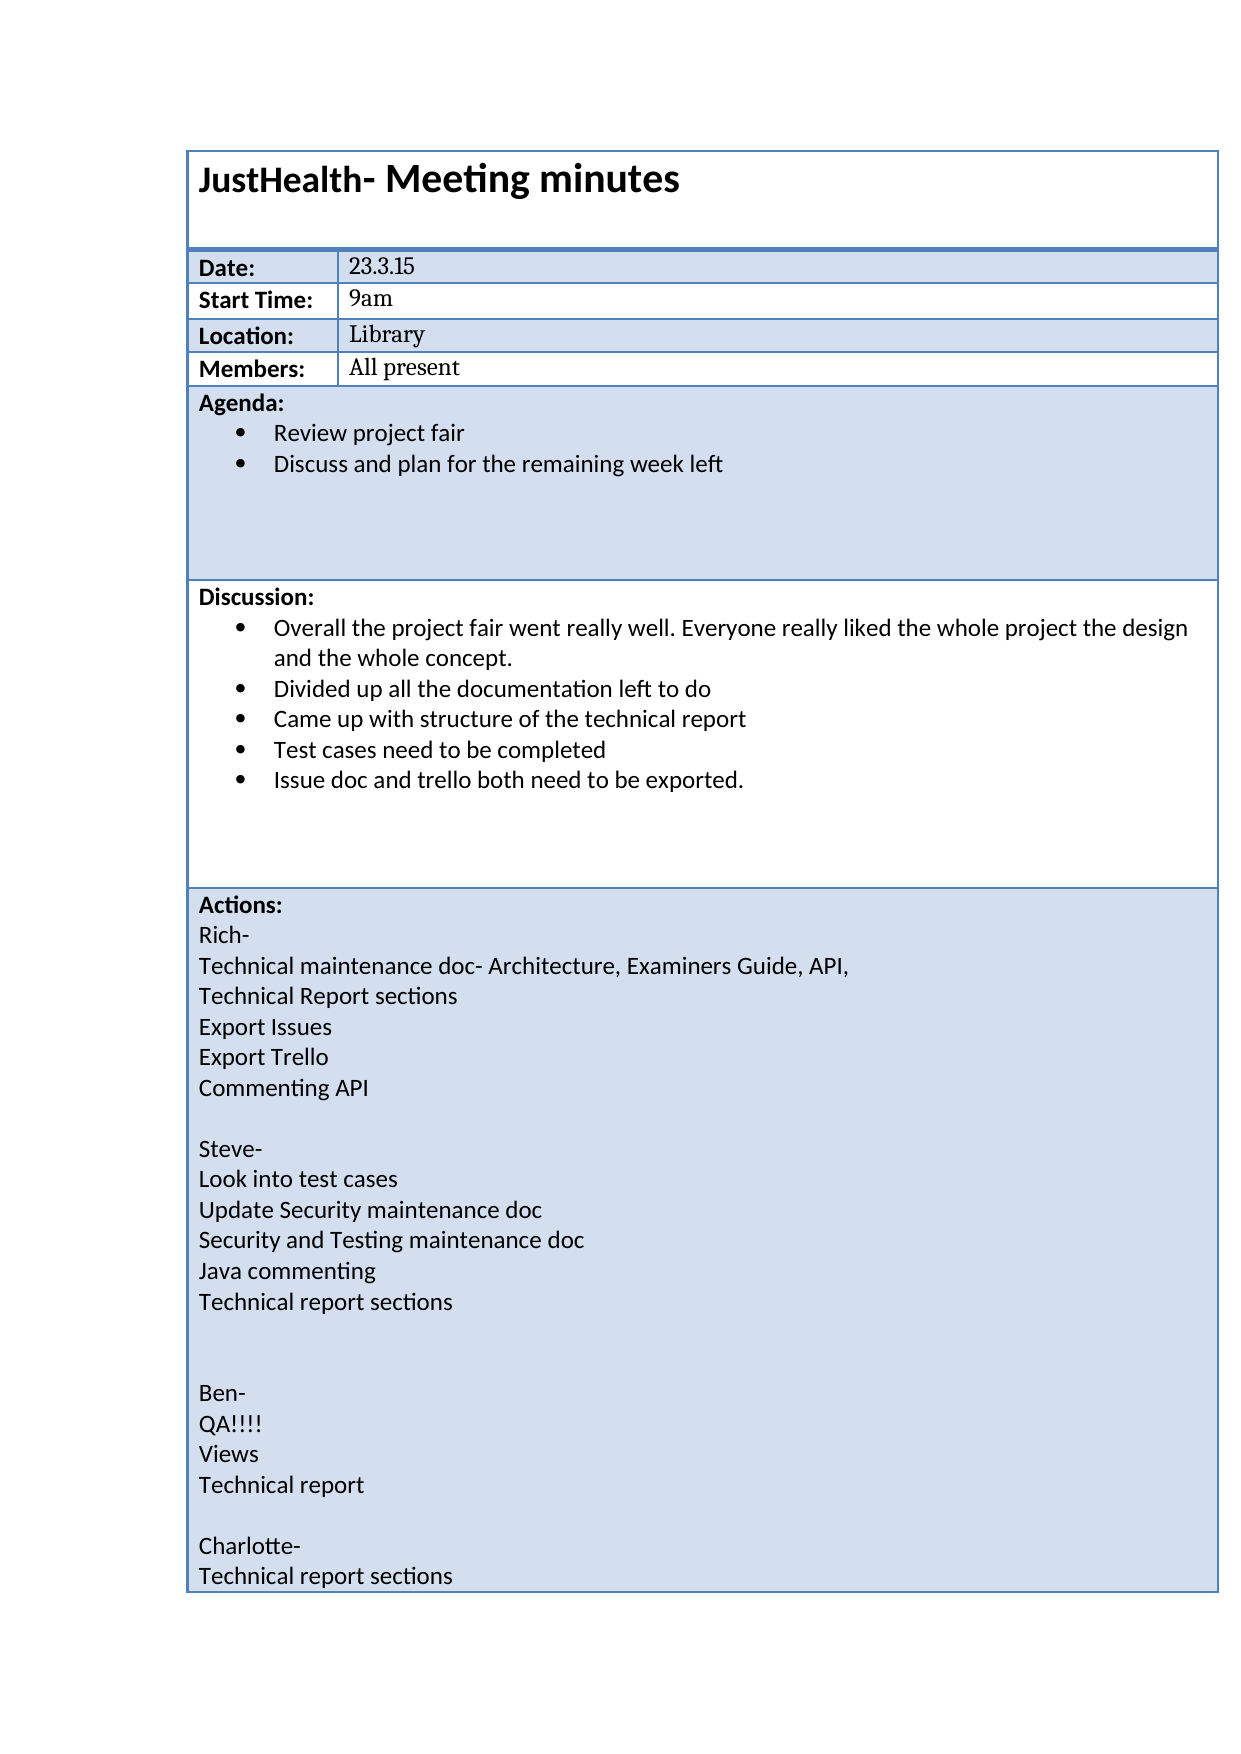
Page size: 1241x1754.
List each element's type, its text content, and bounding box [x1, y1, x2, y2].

table_cell All present [339, 353, 1217, 384]
table_cell 23.3.15 [339, 252, 1217, 282]
table_cell Location: [189, 320, 337, 351]
table_cell Library [339, 320, 1217, 351]
table_cell Date: [189, 252, 337, 282]
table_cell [189, 889, 1217, 1591]
table_cell 9am [339, 284, 1217, 318]
table_header JustHealth- Meeting minutes [189, 152, 1217, 247]
table_cell Start Time: [189, 284, 337, 318]
table_cell Discussion: Overall the project fair went really well. Everyone really liked the whole project the design and the whole concept. Divided up all the documentation left to do Came up with structure of the technical report Test cases need to be completed Issue doc and trello both need to be exported. [189, 581, 1217, 887]
table_cell Members: [189, 353, 337, 384]
table_cell Agenda: Review project fair Discuss and plan for the remaining week left [189, 387, 1217, 579]
